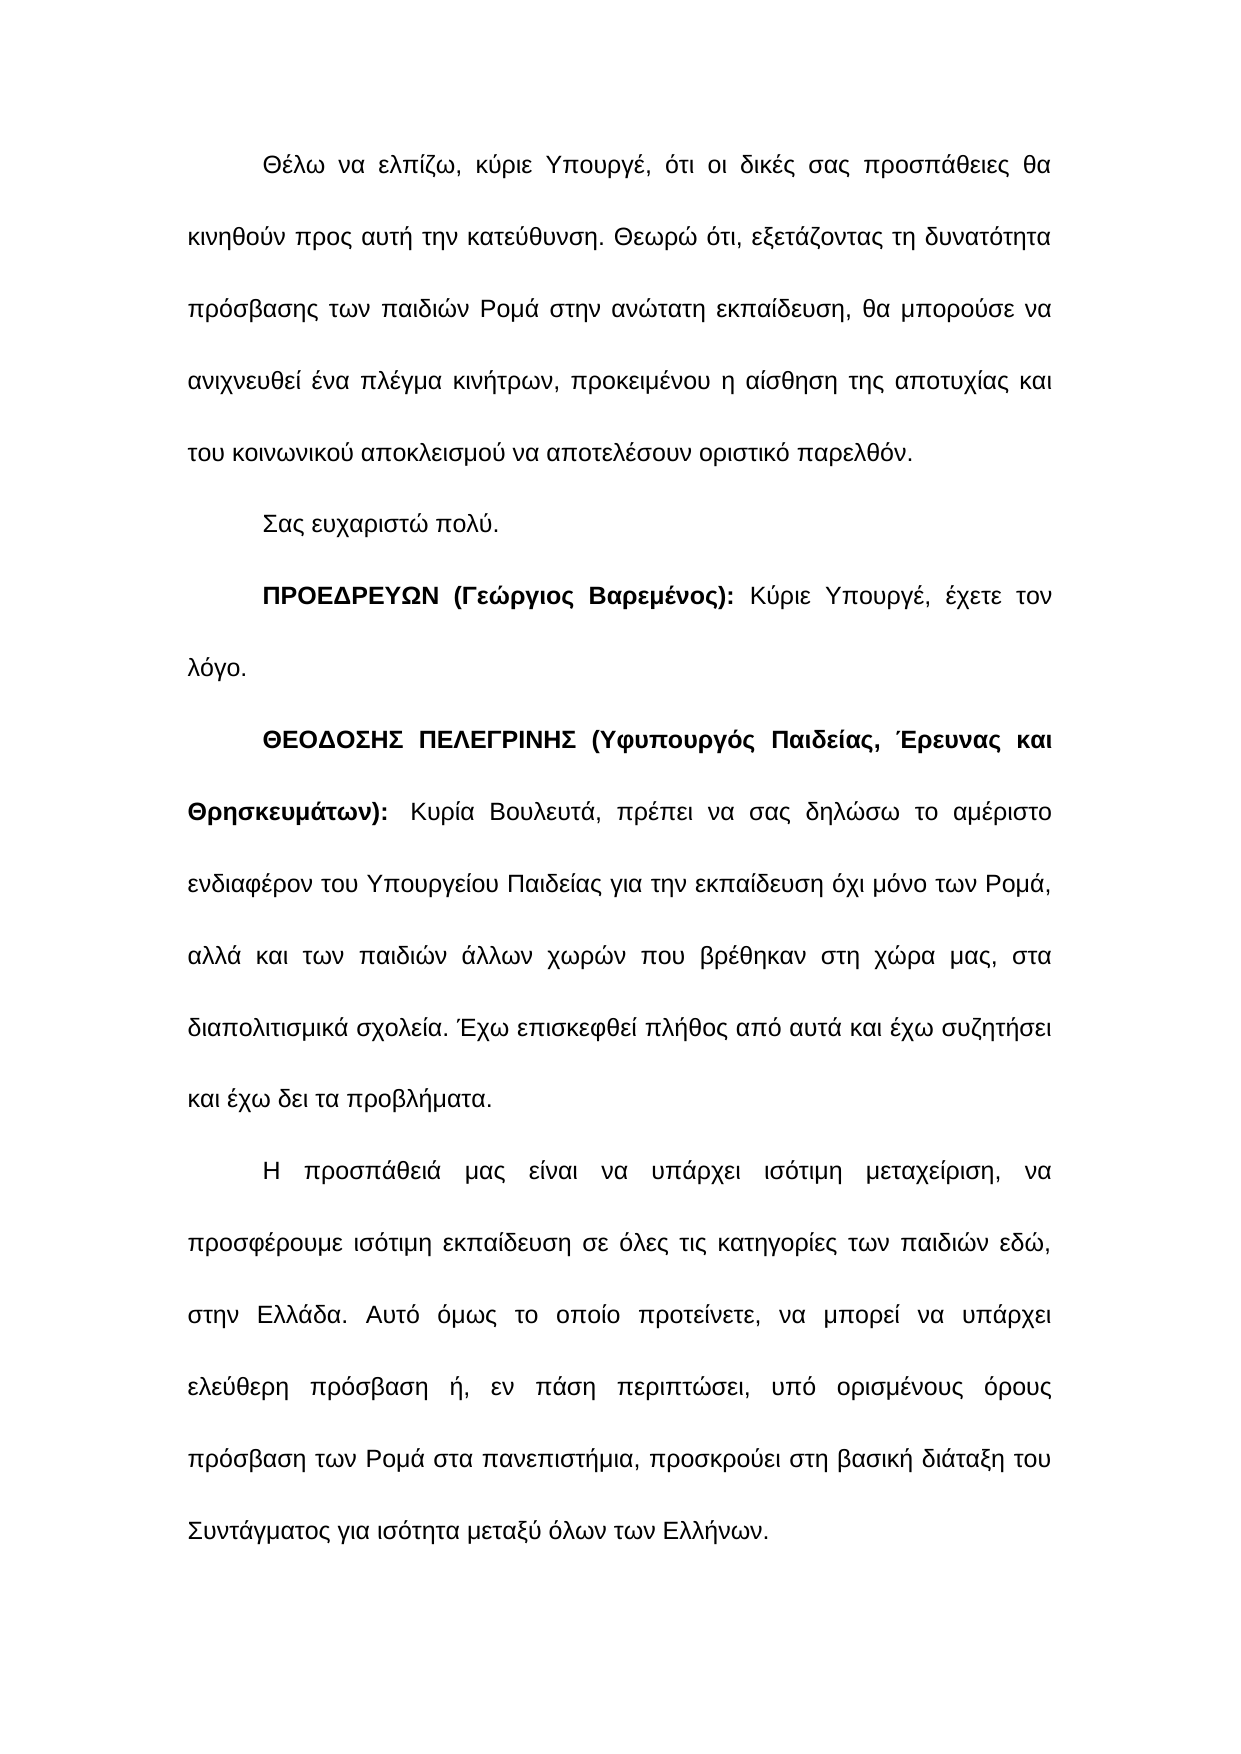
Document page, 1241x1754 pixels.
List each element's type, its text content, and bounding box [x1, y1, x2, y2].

text Η προσπάθειά μας είναι να υπάρχει ισότιμη μεταχείριση, να προσφέρουμε ισότιμη εκπαίδευση σε όλες τις κατηγορίες των παιδιών εδώ, στην Ελλάδα. Αυτό όμως το οποίο προτείνετε, να μπορεί να υπάρχει ελεύθερη πρόσβαση ή, εν πάση περιπτώσει, υπό ορισμένους όρους πρόσβαση των Ρομά στα πανεπιστήμια, προσκρούει στη βασική διάταξη του Συντάγματος για ισότητα μεταξύ όλων των Ελλήνων. [187, 1156, 1053, 1544]
text Σας ευχαριστώ πολύ. [187, 509, 1053, 538]
text Θέλω να ελπίζω, κύριε Υπουργέ, ότι οι δικές σας προσπάθειες θα κινηθούν προς αυτή την κατεύθυνση. Θεωρώ ότι, εξετάζοντας τη δυνατότητα πρόσβασης των παιδιών Ρομά στην ανώτατη εκπαίδευση, θα μπορούσε να ανιχνευθεί ένα πλέγμα κινήτρων, προκειμένου η αίσθηση της αποτυχίας και του κοινωνικού αποκλεισμού να αποτελέσουν οριστικό παρελθόν. [187, 150, 1053, 466]
text ΠΡΟΕΔΡΕΥΩΝ (Γεώργιος Βαρεμένος): Κύριε Υπουργέ, έχετε τον λόγο. [187, 581, 1053, 682]
text ΘΕΟΔΟΣΗΣ ΠΕΛΕΓΡΙΝΗΣ (Υφυπουργός Παιδείας, Έρευνας και Θρησκευμάτων): Κυρία Βουλευτά, πρέπει να σας δηλώσω το αμέριστο ενδιαφέρον του Υπουργείου Παιδείας για την εκπαίδευση όχι μόνο των Ρομά, αλλά και των παιδιών άλλων χωρών που βρέθηκαν στη χώρα μας, στα διαπολιτισμικά σχολεία. Έχω επισκεφθεί πλήθος από αυτά και έχω συζητήσει και έχω δει τα προβλήματα. [187, 725, 1053, 1113]
